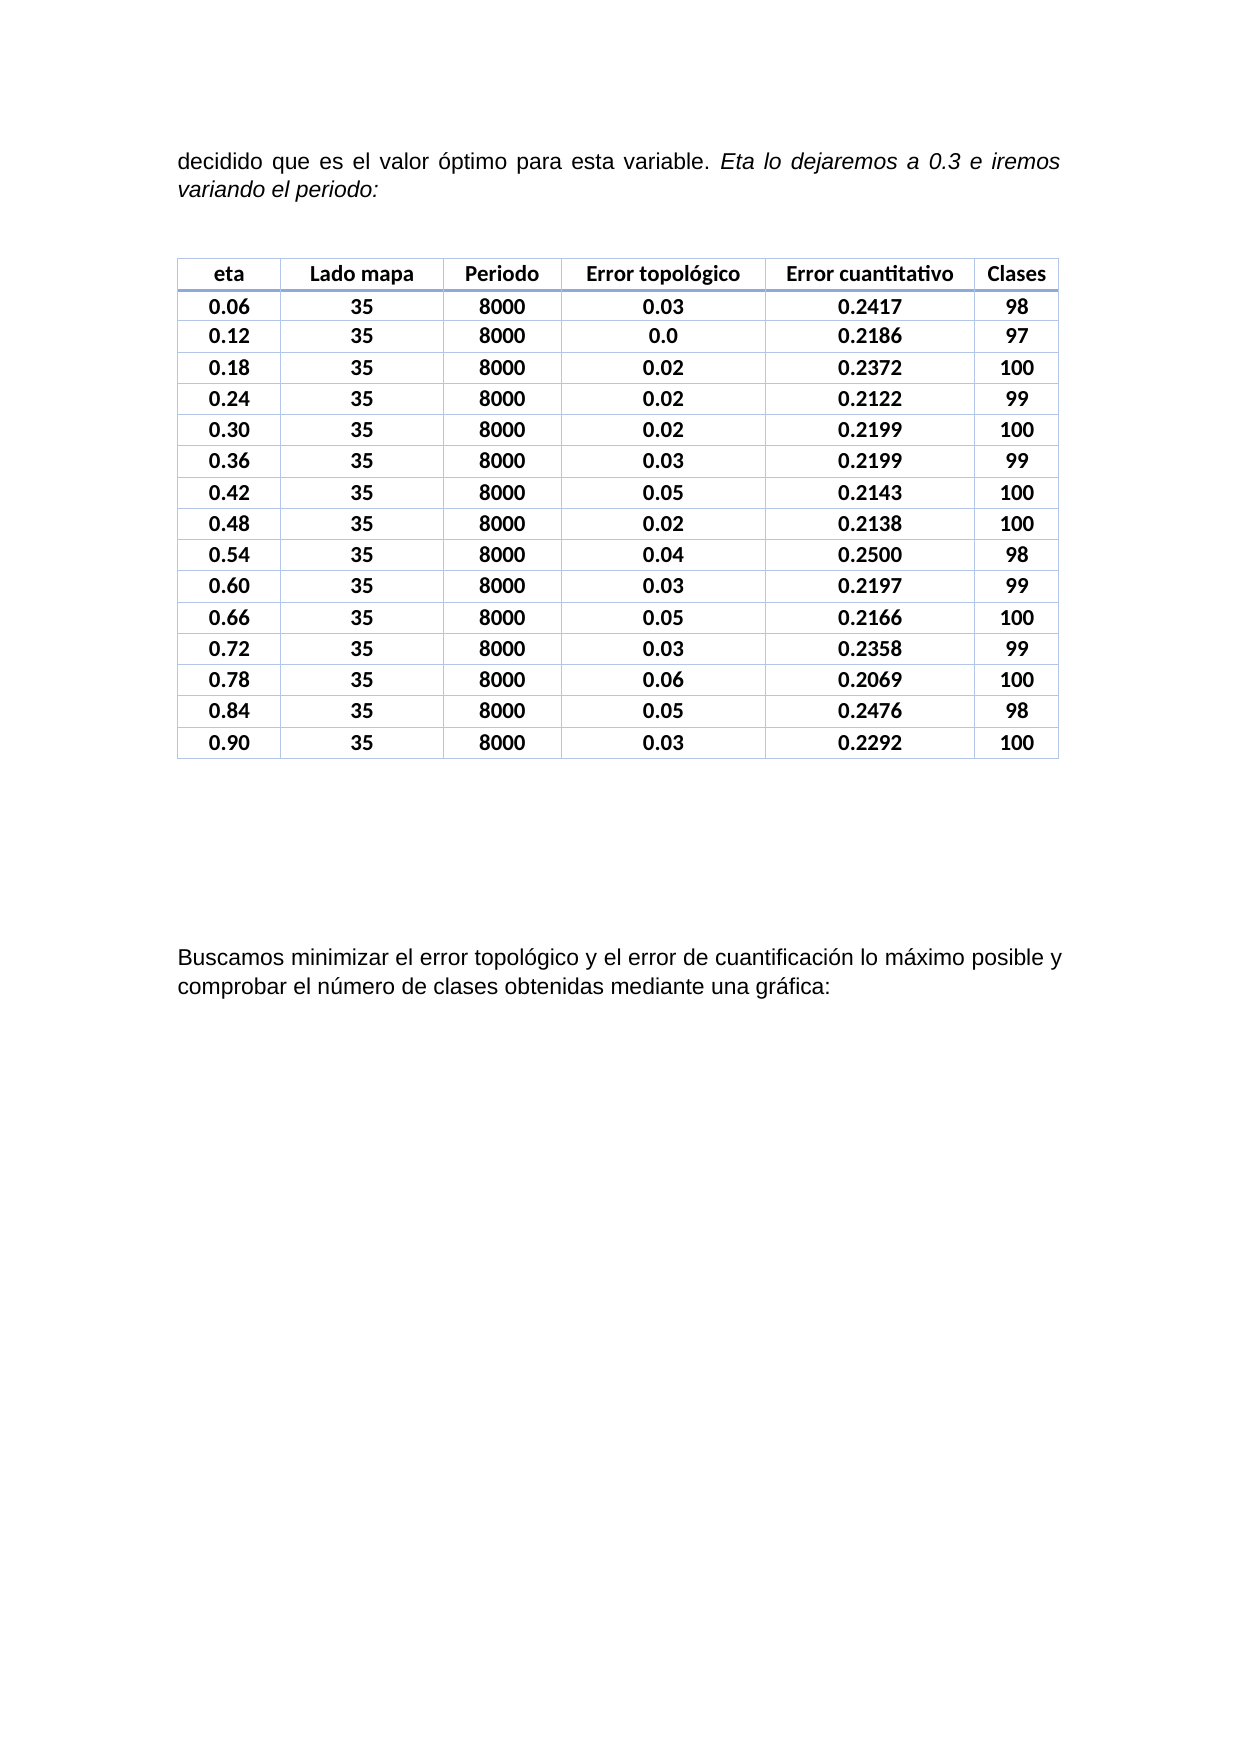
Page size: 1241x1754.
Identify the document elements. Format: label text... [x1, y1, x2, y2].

table_cell 0.2143 [766, 478, 974, 508]
table_cell 0.2199 [766, 446, 974, 477]
table_cell 100 [975, 728, 1058, 758]
table_cell 0.72 [178, 634, 280, 664]
table_cell 35 [281, 634, 443, 664]
table_cell 8000 [444, 665, 561, 695]
table_header Periodo [444, 259, 561, 289]
table_cell 0.05 [562, 603, 765, 633]
table_header eta [178, 259, 280, 289]
table_cell 98 [975, 696, 1058, 727]
table_cell 0.05 [562, 696, 765, 727]
table_cell 0.03 [562, 292, 765, 320]
table_cell 99 [975, 634, 1058, 664]
table_cell 0.03 [562, 571, 765, 602]
table_cell 0.66 [178, 603, 280, 633]
table_cell 99 [975, 384, 1058, 414]
table_cell 8000 [444, 446, 561, 477]
table_cell 0.2476 [766, 696, 974, 727]
table_cell 0.0 [562, 321, 765, 352]
table_cell 0.05 [562, 478, 765, 508]
table_cell 0.2500 [766, 540, 974, 570]
table_header Clases [975, 259, 1058, 289]
table_cell 0.2292 [766, 728, 974, 758]
table_cell 99 [975, 446, 1058, 477]
table_cell 35 [281, 321, 443, 352]
table_cell 0.24 [178, 384, 280, 414]
table_cell 0.36 [178, 446, 280, 477]
table_cell 35 [281, 603, 443, 633]
table_cell 98 [975, 292, 1058, 320]
table_cell 0.02 [562, 384, 765, 414]
table_cell 0.06 [562, 665, 765, 695]
table_cell 100 [975, 478, 1058, 508]
table_cell 100 [975, 603, 1058, 633]
table_cell 0.2358 [766, 634, 974, 664]
table_cell 0.02 [562, 509, 765, 539]
table_header Lado mapa [281, 259, 443, 289]
text Buscamos minimizar el error topológico y el error de cuantificación lo máximo posible y comprobar el número de clases obtenidas mediante una gráfica: [177, 944, 1063, 999]
table_cell 0.02 [562, 415, 765, 445]
table_cell 0.04 [562, 540, 765, 570]
table_cell 35 [281, 665, 443, 695]
table_cell 8000 [444, 384, 561, 414]
table_cell 97 [975, 321, 1058, 352]
table_cell 0.2166 [766, 603, 974, 633]
table_cell 0.78 [178, 665, 280, 695]
table_cell 35 [281, 384, 443, 414]
table_cell 0.03 [562, 446, 765, 477]
table_cell 8000 [444, 415, 561, 445]
table_cell 35 [281, 509, 443, 539]
table_cell 0.90 [178, 728, 280, 758]
table_cell 35 [281, 571, 443, 602]
table_cell 8000 [444, 634, 561, 664]
table_cell 0.2122 [766, 384, 974, 414]
table_cell 0.02 [562, 353, 765, 383]
table_cell 100 [975, 415, 1058, 445]
table_cell 35 [281, 728, 443, 758]
table_cell 35 [281, 353, 443, 383]
table_cell 35 [281, 415, 443, 445]
table_cell 35 [281, 446, 443, 477]
table_cell 8000 [444, 603, 561, 633]
table_cell 35 [281, 292, 443, 320]
table_cell 0.2199 [766, 415, 974, 445]
table_cell 100 [975, 353, 1058, 383]
table_cell 8000 [444, 696, 561, 727]
table_header Error topológico [562, 259, 765, 289]
table_cell 35 [281, 540, 443, 570]
table_cell 0.2197 [766, 571, 974, 602]
table_cell 0.60 [178, 571, 280, 602]
table_header Error cuantitativo [766, 259, 974, 289]
table_cell 8000 [444, 292, 561, 320]
table_cell 0.48 [178, 509, 280, 539]
table_cell 100 [975, 509, 1058, 539]
table_cell 8000 [444, 540, 561, 570]
table_cell 0.12 [178, 321, 280, 352]
table_cell 0.84 [178, 696, 280, 727]
table_cell 8000 [444, 478, 561, 508]
text A continuación, para calcular el periodo hemos realizado una serie de pruebas en las que el lado del mapa se mantiene constante (35) puesto que anteriormente hemos decidido que es el valor óptimo para esta variable. Eta lo dejaremos a 0.3 e iremos variando el periodo: [177, 148, 1063, 202]
table_cell 8000 [444, 321, 561, 352]
table_cell 0.2372 [766, 353, 974, 383]
table_cell 0.03 [562, 634, 765, 664]
table_cell 0.03 [562, 728, 765, 758]
table_cell 0.2069 [766, 665, 974, 695]
table_cell 100 [975, 665, 1058, 695]
table_cell 0.42 [178, 478, 280, 508]
table_cell 0.2186 [766, 321, 974, 352]
table_cell 0.54 [178, 540, 280, 570]
table_cell 35 [281, 478, 443, 508]
table_cell 98 [975, 540, 1058, 570]
table_cell 0.18 [178, 353, 280, 383]
table_cell 0.2138 [766, 509, 974, 539]
table_cell 8000 [444, 571, 561, 602]
table_cell 8000 [444, 509, 561, 539]
table_cell 0.06 [178, 292, 280, 320]
table_cell 0.2417 [766, 292, 974, 320]
table_cell 8000 [444, 353, 561, 383]
table_cell 0.30 [178, 415, 280, 445]
table_cell 35 [281, 696, 443, 727]
table_cell 8000 [444, 728, 561, 758]
table_cell 99 [975, 571, 1058, 602]
